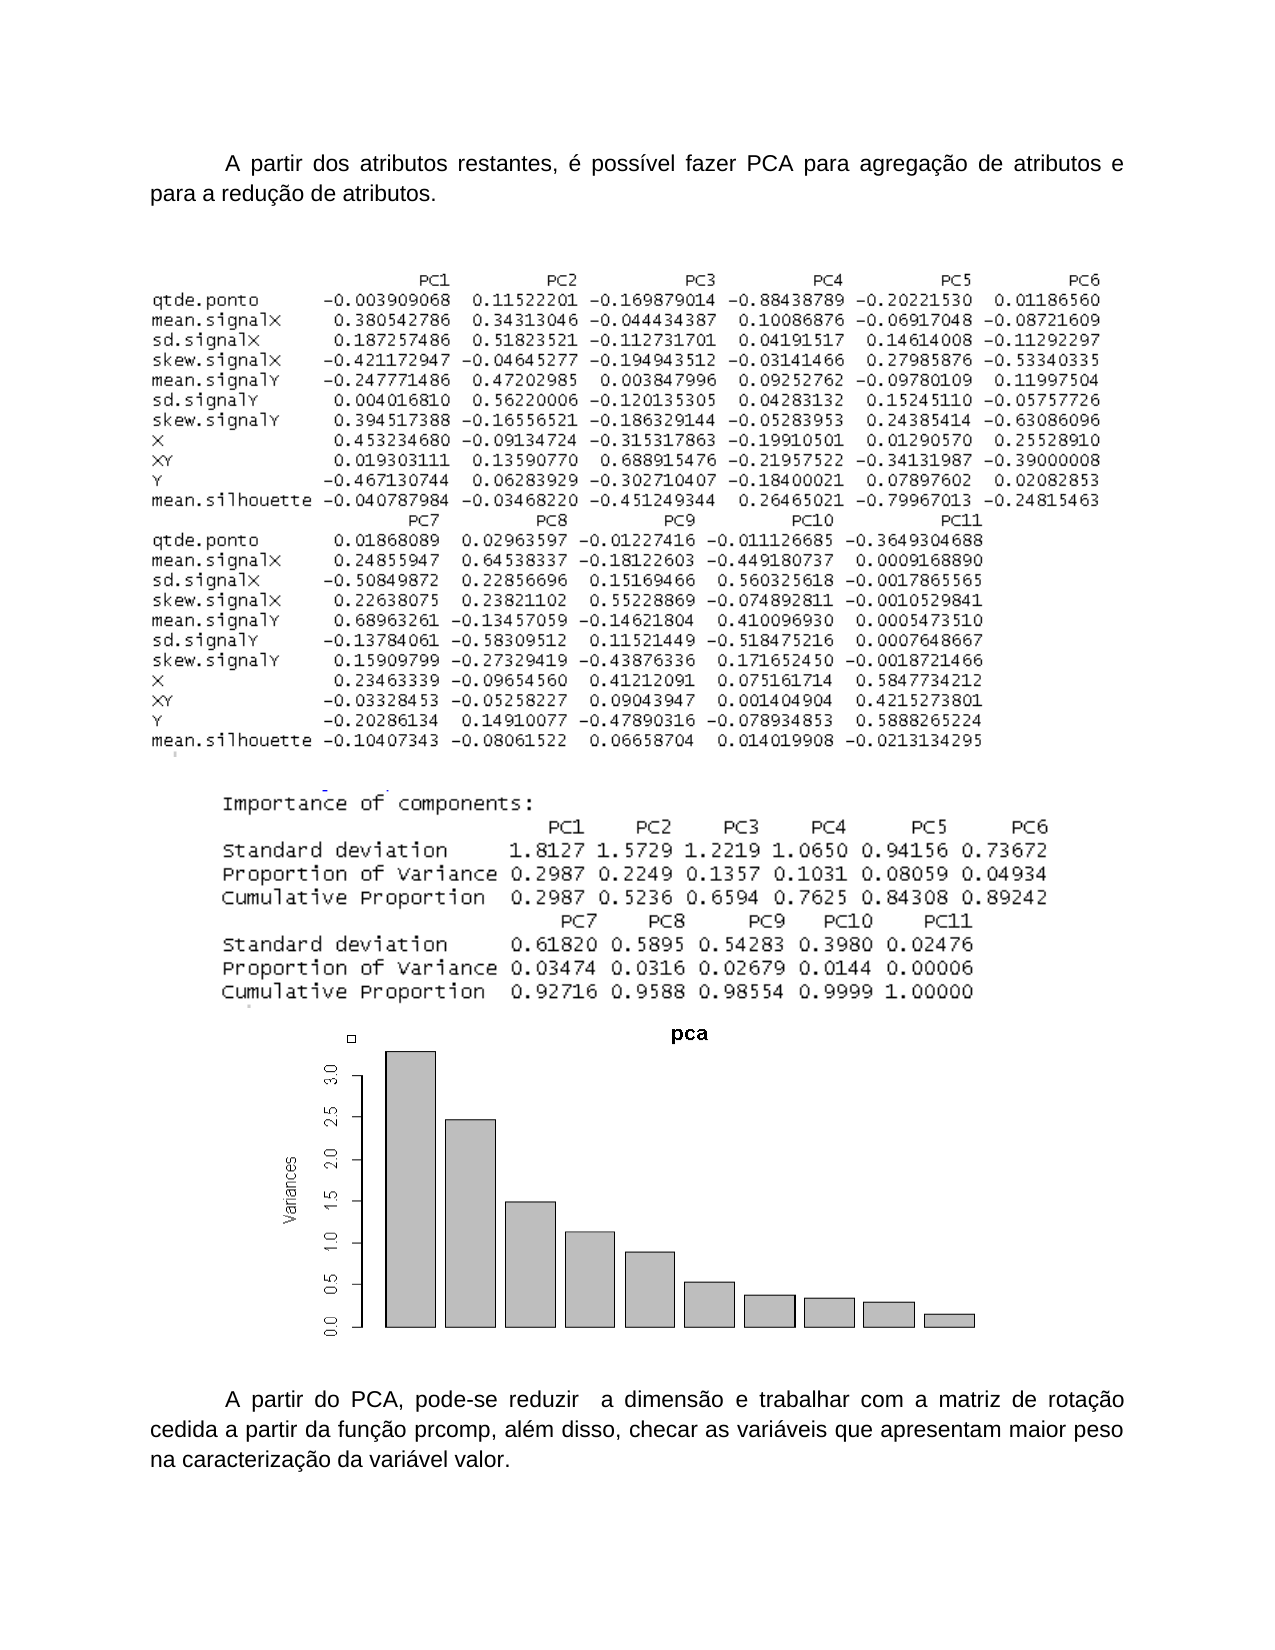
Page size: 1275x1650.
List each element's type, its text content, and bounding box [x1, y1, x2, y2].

picture [281, 1011, 994, 1352]
picture [150, 270, 1125, 757]
picture [218, 790, 1057, 1008]
text A partir dos atributos restantes, é possível fazer PCA para agregação de atributos e para a redução de atributos. [150, 150, 1125, 207]
text A partir do PCA, pode-se reduzir a dimensão e trabalhar com a matriz de rotação cedida a partir da função prcomp, além disso, checar as variáveis que apresentam maior peso na caracterização da variável valor. [150, 1386, 1125, 1473]
